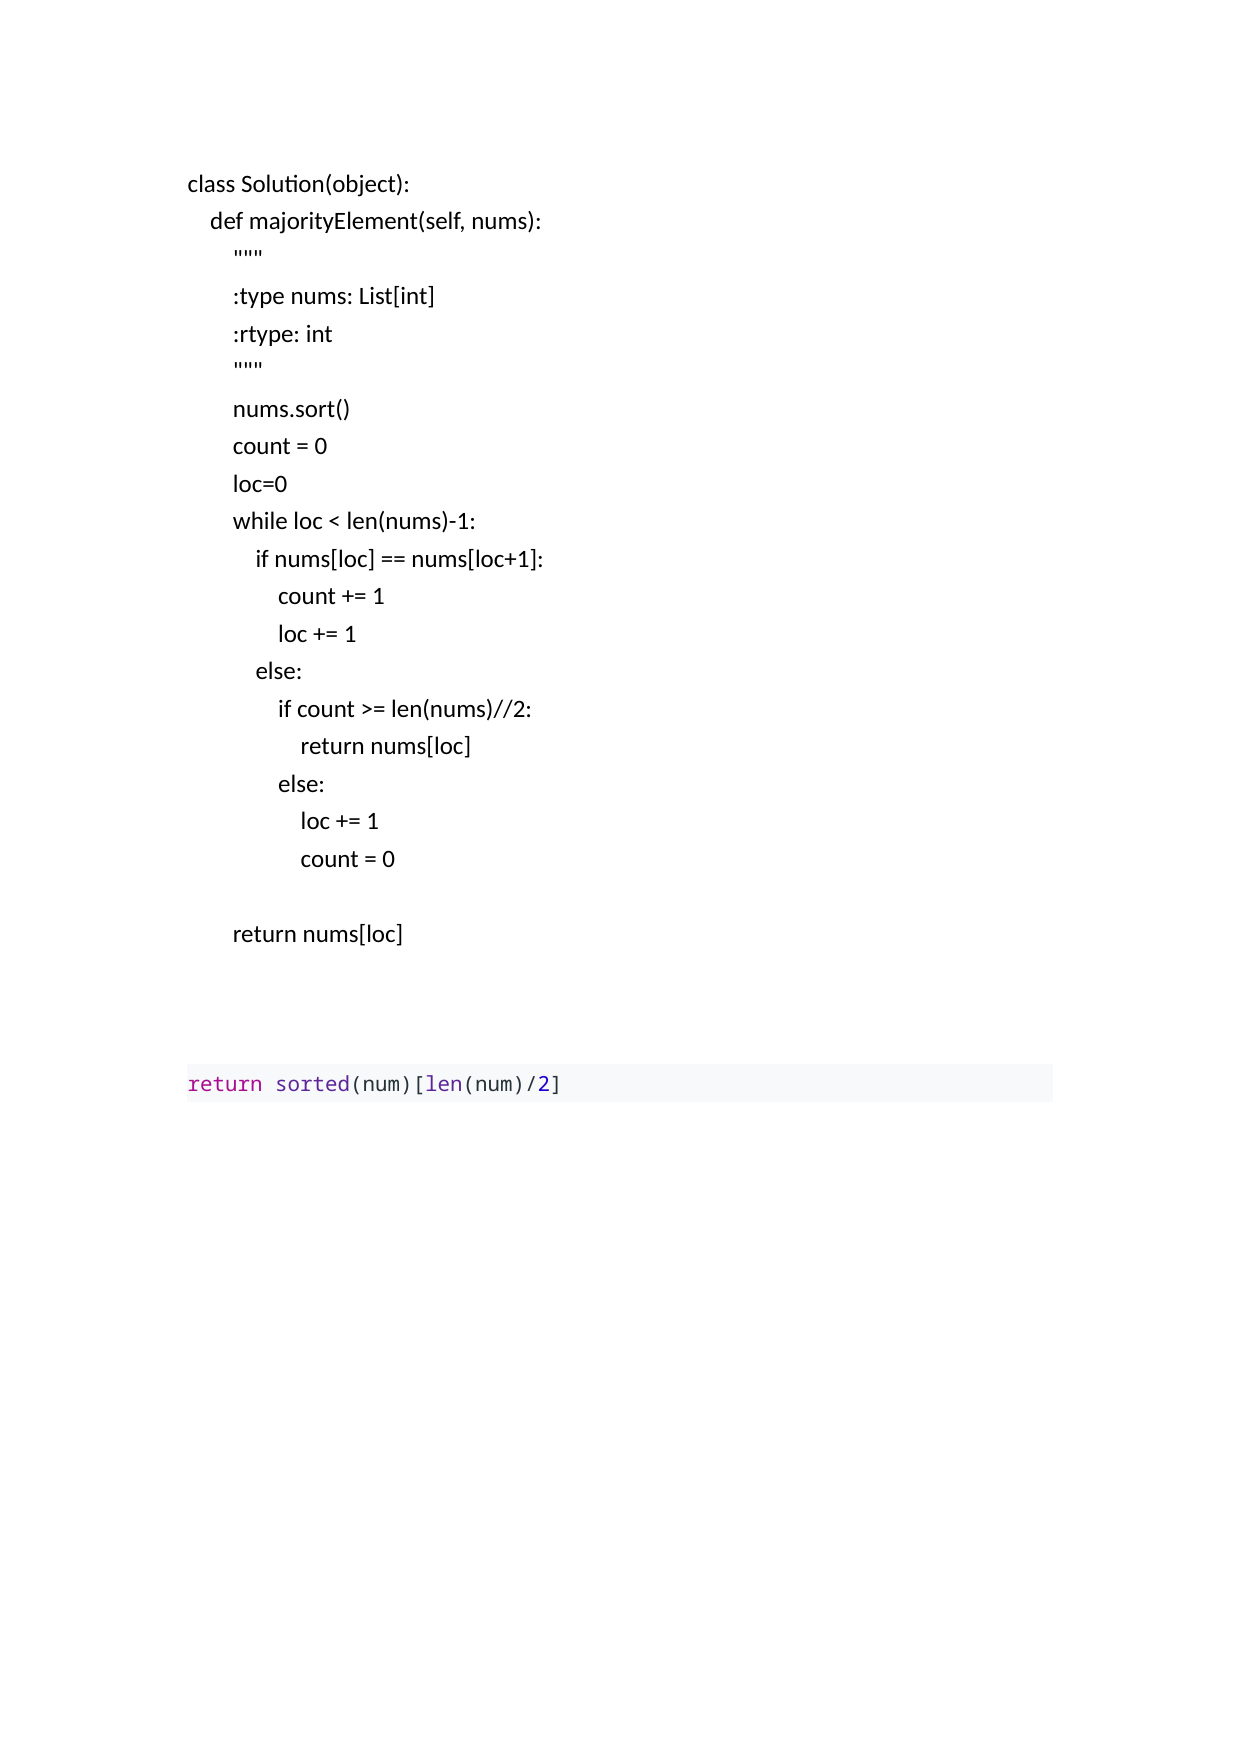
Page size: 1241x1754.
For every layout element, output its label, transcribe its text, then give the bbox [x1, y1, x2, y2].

text loc=0 [187, 464, 1053, 502]
text if count >= len(nums)//2: [187, 689, 1053, 727]
text return nums[loc] [187, 727, 1053, 764]
text return sorted(num)[len(num)/2] [187, 1064, 1053, 1102]
text count = 0 [187, 427, 1053, 464]
text loc += 1 [187, 802, 1053, 839]
text """ [187, 352, 1053, 389]
text """ [187, 239, 1053, 277]
text loc += 1 [187, 614, 1053, 652]
text if nums[loc] == nums[loc+1]: [187, 539, 1053, 577]
text count += 1 [187, 577, 1053, 614]
text count = 0 [187, 839, 1053, 877]
text else: [187, 652, 1053, 689]
text while loc < len(nums)-1: [187, 502, 1053, 539]
text :type nums: List[int] [187, 277, 1053, 314]
text else: [187, 764, 1053, 802]
text nums.sort() [187, 389, 1053, 427]
text :rtype: int [187, 314, 1053, 352]
text class Solution(object): [187, 164, 1053, 202]
text return nums[loc] [187, 914, 1053, 952]
text def majorityElement(self, nums): [187, 202, 1053, 239]
